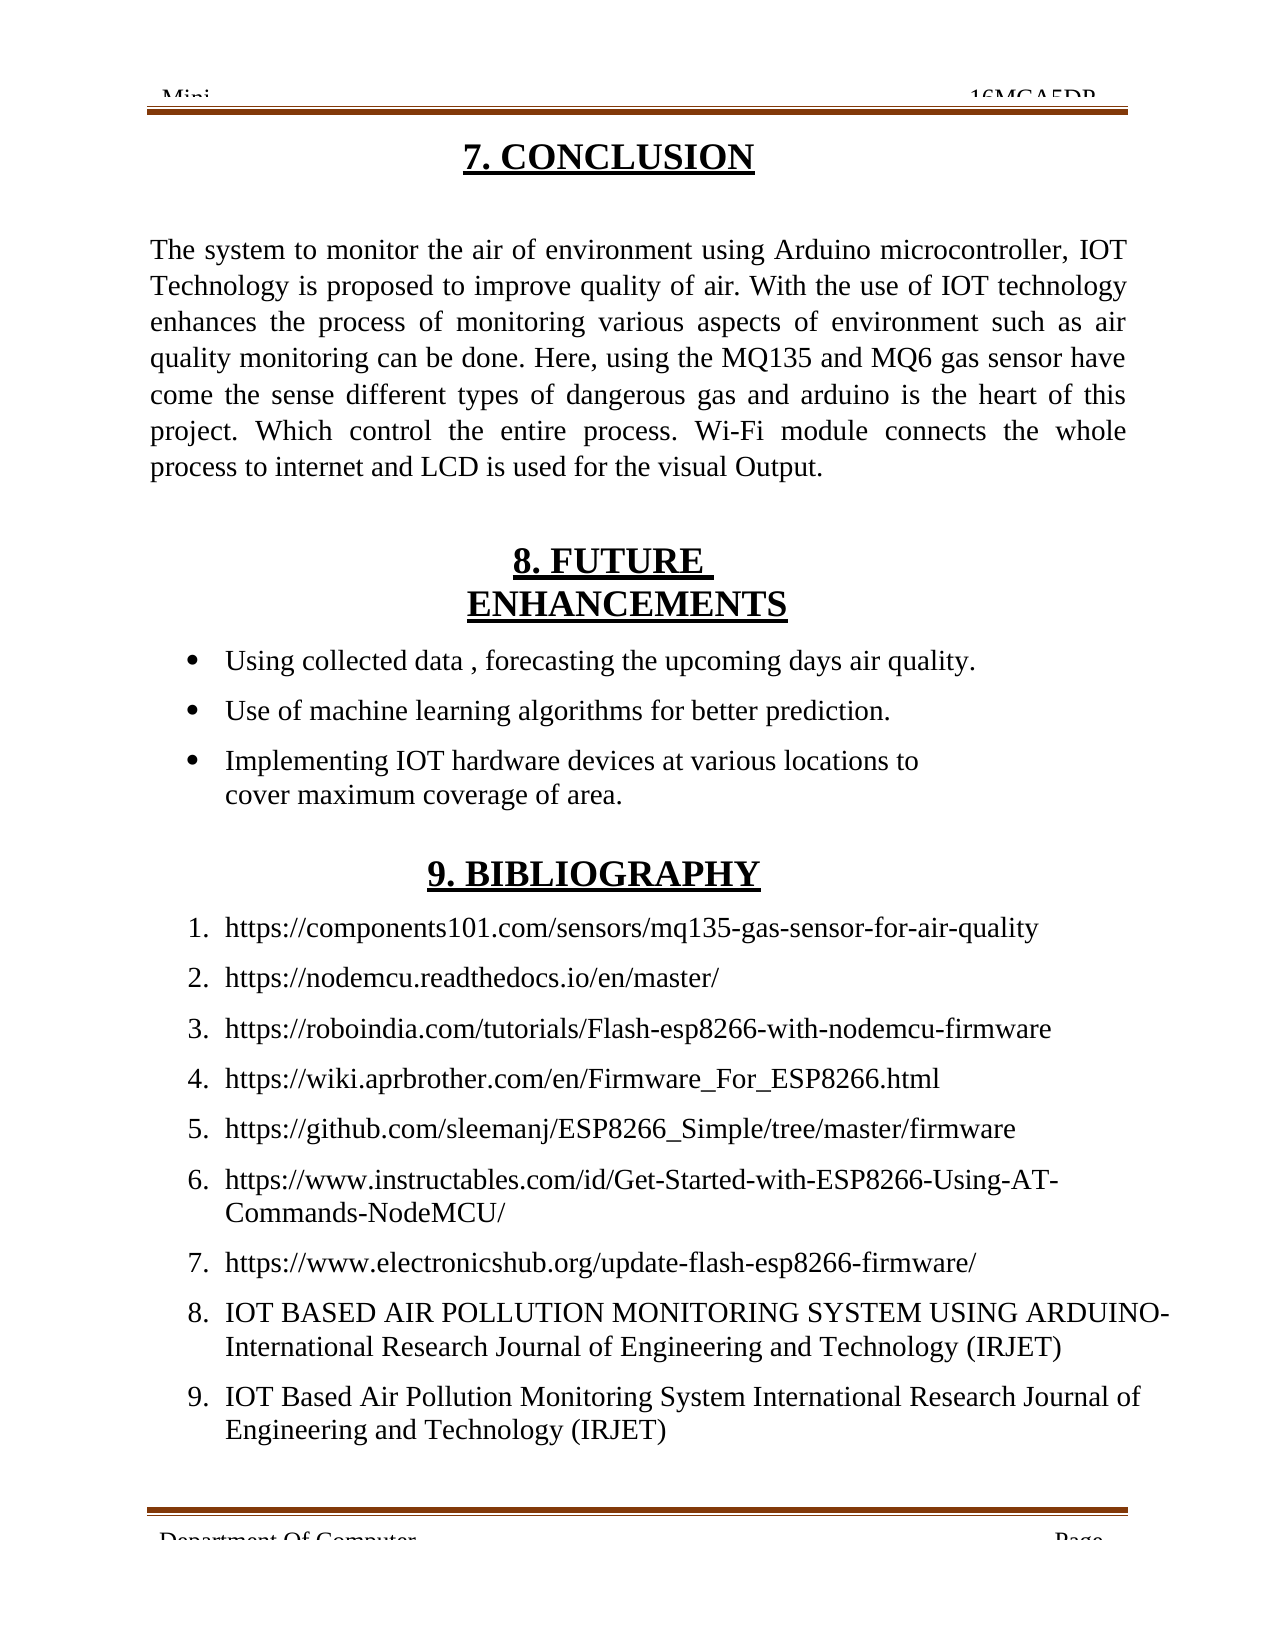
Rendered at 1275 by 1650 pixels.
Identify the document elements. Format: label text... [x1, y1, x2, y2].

text The system to monitor the air of environment using Arduino microcontroller, IOT Technology is proposed to improve quality of air. With the use of IOT technology enhances the process of monitoring various aspects of environment such as air quality monitoring can be done. Here, using the MQ135 and MQ6 gas sensor have come the sense different types of dangerous gas and arduino is the heart of this project. Which control the entire process. Wi-Fi module connects the whole process to internet and LCD is used for the visual Output. [150, 232, 1127, 483]
list Implementing IOT hardware devices at various locations to cover maximum coverage of area. [187, 743, 991, 811]
subtitle BIBLIOGRAPHY [427, 851, 1187, 894]
subtitle CONCLUSION [463, 134, 1187, 177]
list https://roboindia.com/tutorials/Flash-esp8266-with-nodemcu-firmware [187, 1011, 1187, 1044]
list https://www.electronicshub.org/update-flash-esp8266-firmware/ [187, 1245, 1187, 1279]
list Use of machine learning algorithms for better prediction. [187, 693, 1187, 727]
list https://components101.com/sensors/mq135-gas-sensor-for-air-quality [187, 910, 1187, 943]
list https://wiki.aprbrother.com/en/Firmware_For_ESP8266.html [187, 1061, 1187, 1095]
list Using collected data , forecasting the upcoming days air quality. [187, 643, 1187, 677]
list IOT BASED AIR POLLUTION MONITORING SYSTEM USING ARDUINO- International Research Journal of Engineering and Technology (IRJET) [187, 1296, 1171, 1363]
list https://www.instructables.com/id/Get-Started-with-ESP8266-Using-AT- Commands-NodeMCU/ [187, 1162, 1066, 1229]
list IOT Based Air Pollution Monitoring System International Research Journal of Engineering and Technology (IRJET) [187, 1379, 1142, 1446]
subtitle FUTURE ENHANCEMENTS [467, 538, 788, 619]
list https://nodemcu.readthedocs.io/en/master/ [187, 960, 1187, 993]
list https://github.com/sleemanj/ESP8266_Simple/tree/master/firmware [187, 1111, 1187, 1145]
